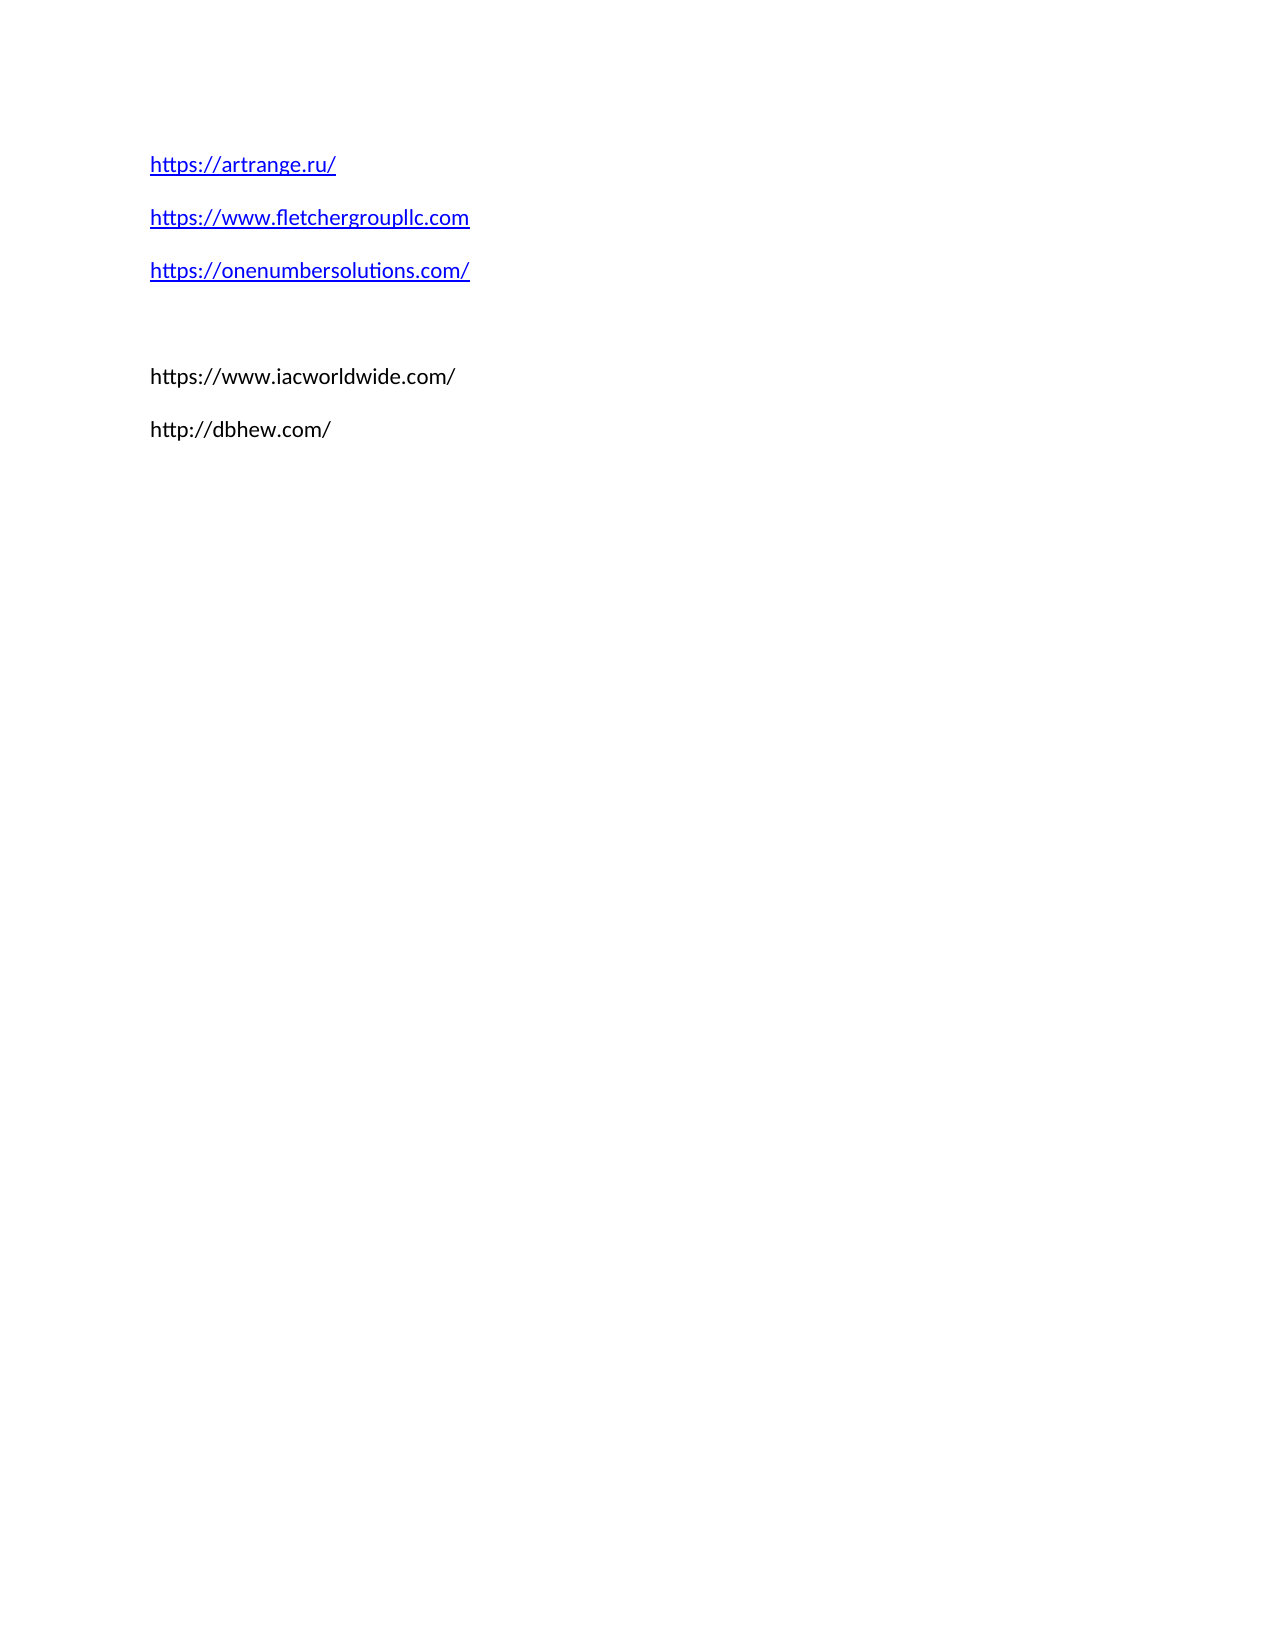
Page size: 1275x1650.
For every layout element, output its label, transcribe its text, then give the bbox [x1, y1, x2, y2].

text https://artrange.ru/ [150, 150, 1125, 178]
text https://onenumbersolutions.com/ [150, 256, 1125, 284]
text http://dbhew.com/ [150, 415, 1125, 443]
text https://www.fletchergroupllc.com [150, 203, 1125, 231]
text https://www.iacworldwide.com/ [150, 362, 1125, 390]
